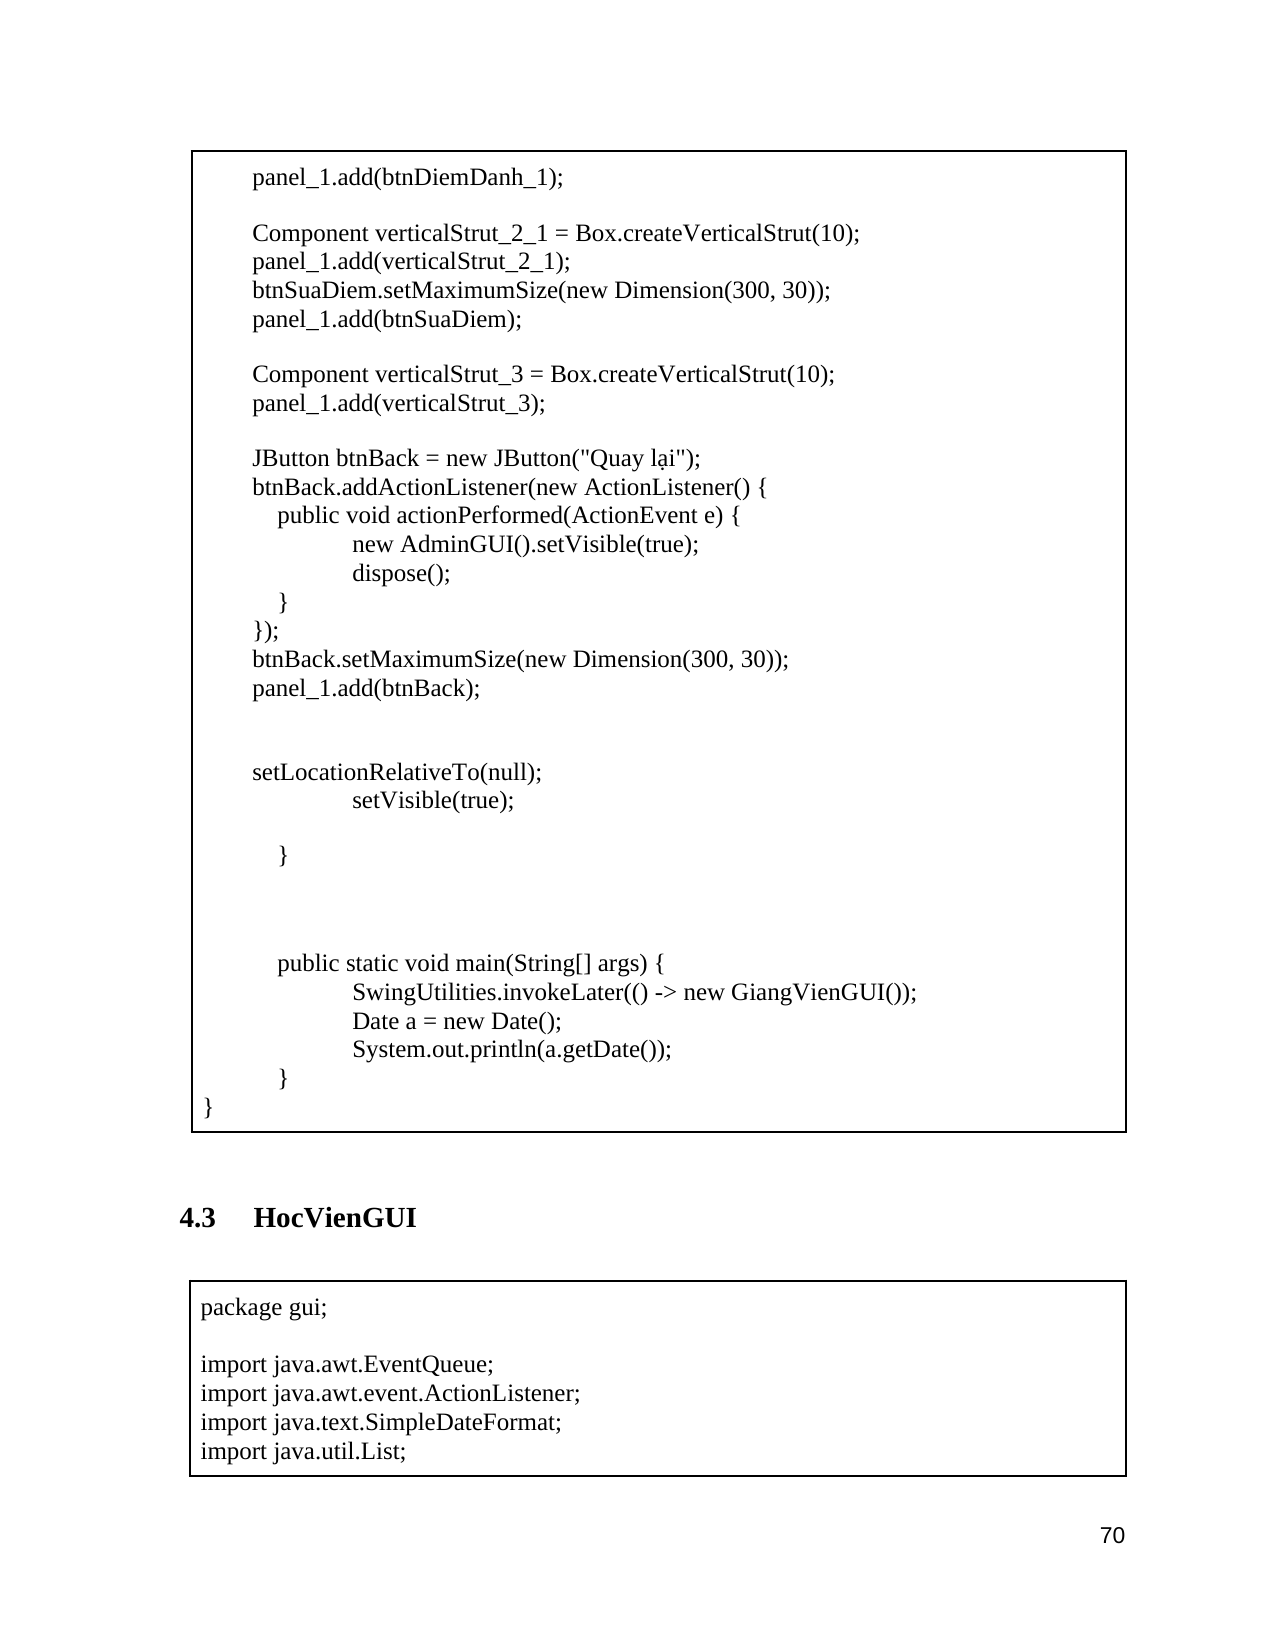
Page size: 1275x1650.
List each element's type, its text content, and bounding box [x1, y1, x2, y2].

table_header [193, 152, 1125, 1131]
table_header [191, 1282, 1125, 1475]
subtitle HocVienGUI [216, 1200, 1125, 1233]
